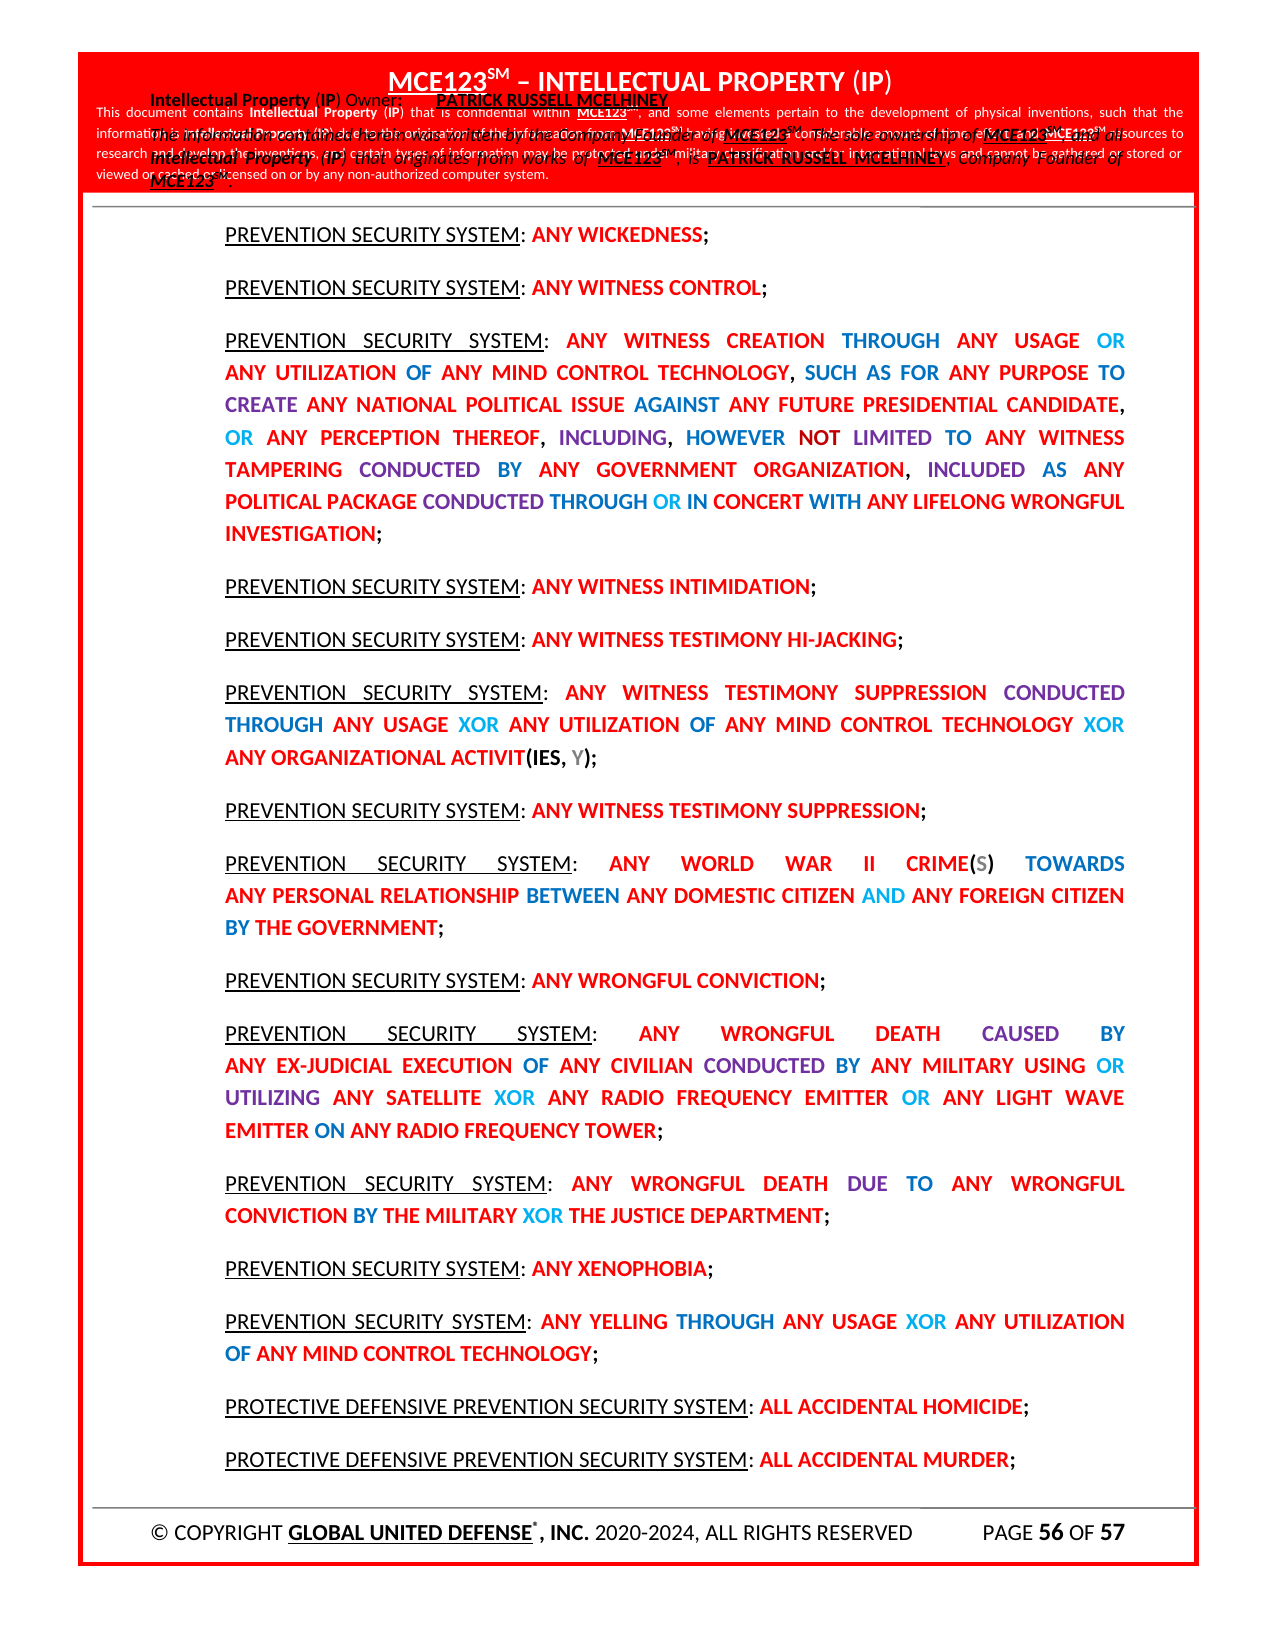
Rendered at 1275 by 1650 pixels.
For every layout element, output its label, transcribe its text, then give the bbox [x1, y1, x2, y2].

text PREVENTION SECURITY SYSTEM: ANY WITNESS TESTIMONY HI-JACKING; [225, 625, 1125, 653]
text PREVENTION SECURITY SYSTEM: ANY WITNESS TESTIMONY SUPPRESSION; [225, 796, 1125, 824]
text PROTECTIVE DEFENSIVE PREVENTION SECURITY SYSTEM: ALL ACCIDENTAL HOMICIDE; [225, 1392, 1125, 1420]
text PREVENTION SECURITY SYSTEM: ANY WITNESS INTIMIDATION; [225, 572, 1125, 600]
text PREVENTION SECURITY SYSTEM: ANY WRONGFUL DEATH CAUSED BY ANY EX-JUDICIAL EXECUTION OF ANY CIVILIAN CONDUCTED BY ANY MILITARY USING OR UTILIZING ANY SATELLITE XOR ANY RADIO FREQUENCY EMITTER OR ANY LIGHT WAVE EMITTER ON ANY RADIO FREQUENCY TOWER; [225, 1019, 1125, 1144]
text PREVENTION SECURITY SYSTEM: ANY WITNESS TESTIMONY SUPPRESSION CONDUCTED THROUGH ANY USAGE XOR ANY UTILIZATION OF ANY MIND CONTROL TECHNOLOGY XOR ANY ORGANIZATIONAL ACTIVIT(IES, Y); [225, 678, 1125, 771]
text PROTECTIVE DEFENSIVE PREVENTION SECURITY SYSTEM: ALL ACCIDENTAL MURDER; [225, 1445, 1125, 1473]
text PREVENTION SECURITY SYSTEM: ANY WORLD WAR II CRIME(S) TOWARDS ANY PERSONAL RELATIONSHIP BETWEEN ANY DOMESTIC CITIZEN AND ANY FOREIGN CITIZEN BY THE GOVERNMENT; [225, 849, 1125, 941]
text PREVENTION SECURITY SYSTEM: ANY WICKEDNESS; [225, 220, 1125, 248]
text PREVENTION SECURITY SYSTEM: ANY WRONGFUL DEATH DUE TO ANY WRONGFUL CONVICTION BY THE MILITARY XOR THE JUSTICE DEPARTMENT; [225, 1169, 1125, 1229]
text PREVENTION SECURITY SYSTEM: ANY WITNESS CREATION THROUGH ANY USAGE OR ANY UTILIZATION OF ANY MIND CONTROL TECHNOLOGY, SUCH AS FOR ANY PURPOSE TO CREATE ANY NATIONAL POLITICAL ISSUE AGAINST ANY FUTURE PRESIDENTIAL CANDIDATE, OR ANY PERCEPTION THEREOF, INCLUDING, HOWEVER NOT LIMITED TO ANY WITNESS TAMPERING CONDUCTED BY ANY GOVERNMENT ORGANIZATION, INCLUDED AS ANY POLITICAL PACKAGE CONDUCTED THROUGH OR IN CONCERT WITH ANY LIFELONG WRONGFUL INVESTIGATION; [225, 326, 1125, 547]
text PREVENTION SECURITY SYSTEM: ANY YELLING THROUGH ANY USAGE XOR ANY UTILIZATION OF ANY MIND CONTROL TECHNOLOGY; [225, 1307, 1125, 1367]
text PREVENTION SECURITY SYSTEM: ANY WITNESS CONTROL; [225, 273, 1125, 301]
text PREVENTION SECURITY SYSTEM: ANY WRONGFUL CONVICTION; [225, 966, 1125, 994]
text PREVENTION SECURITY SYSTEM: ANY XENOPHOBIA; [225, 1254, 1125, 1282]
